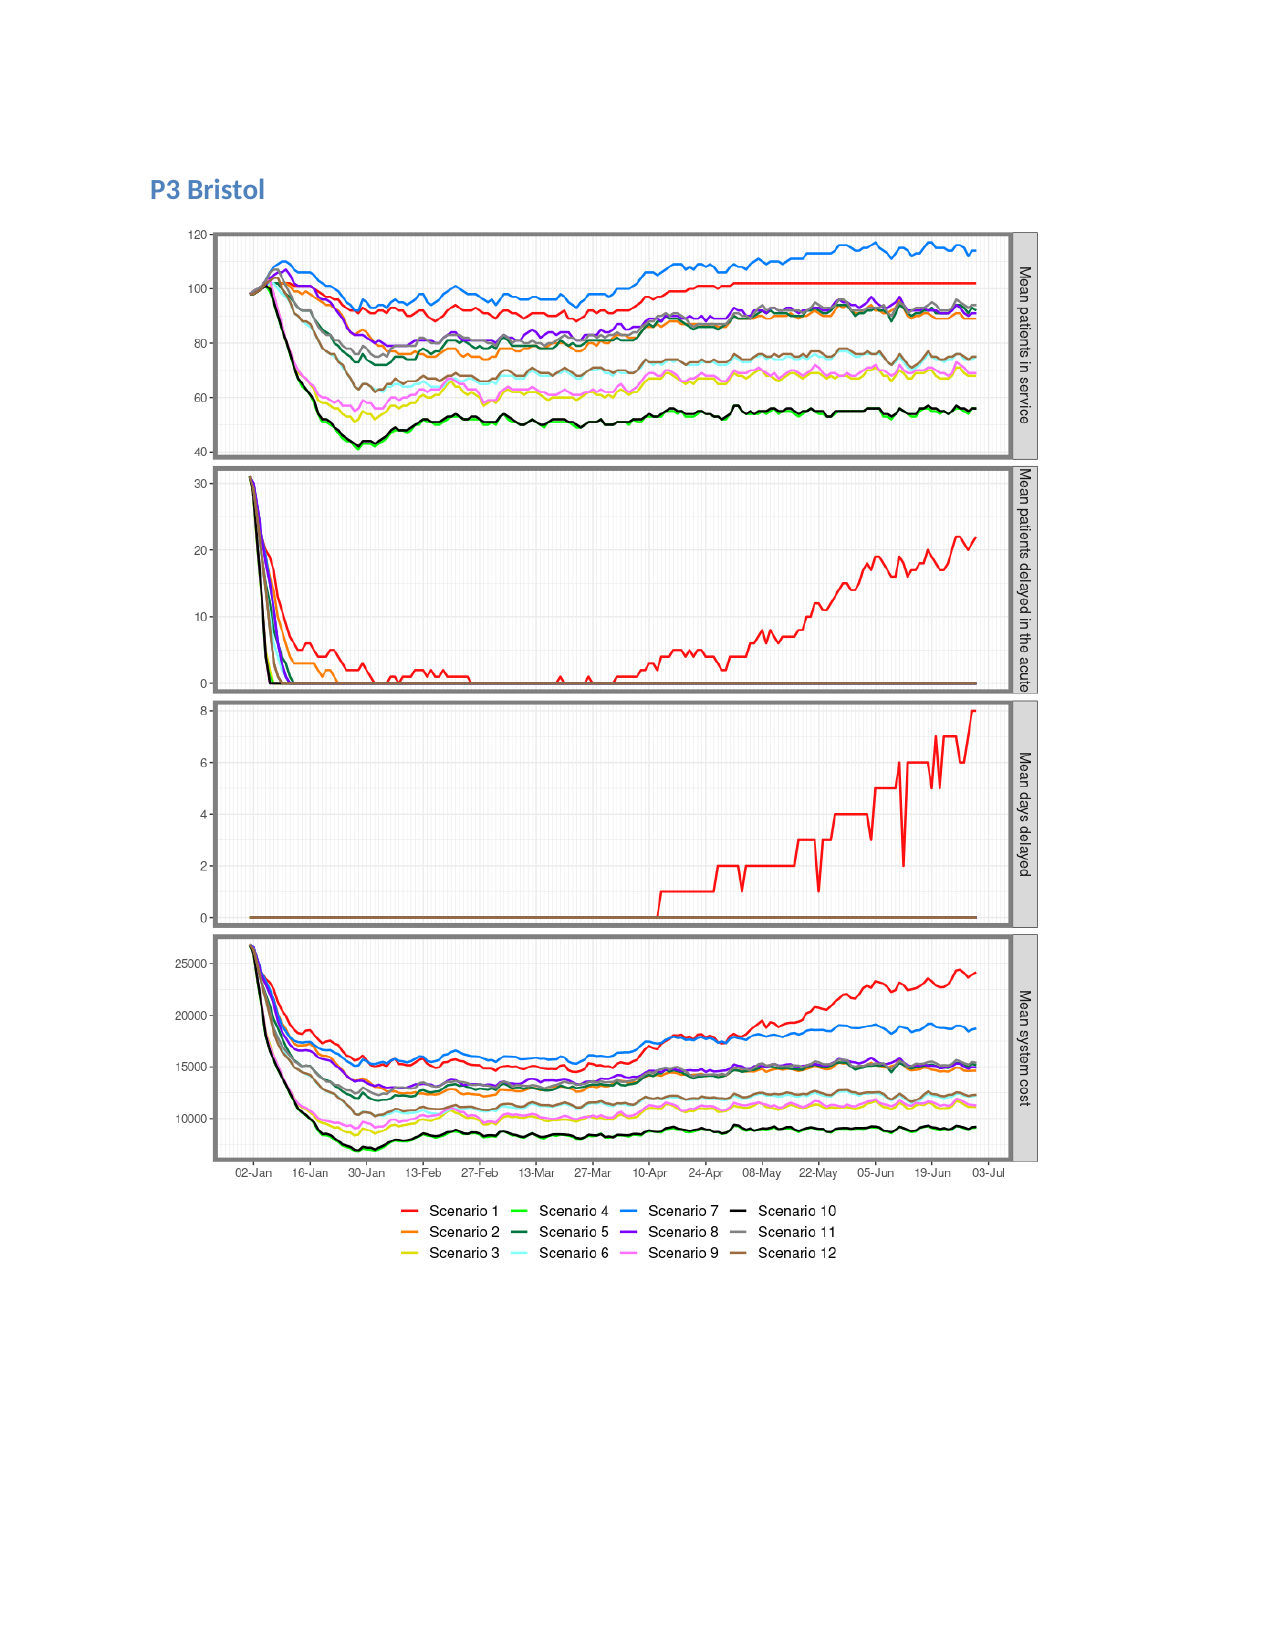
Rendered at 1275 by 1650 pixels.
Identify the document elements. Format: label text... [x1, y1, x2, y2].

picture [168, 225, 1044, 1276]
subtitle P3 Bristol [150, 171, 1125, 206]
